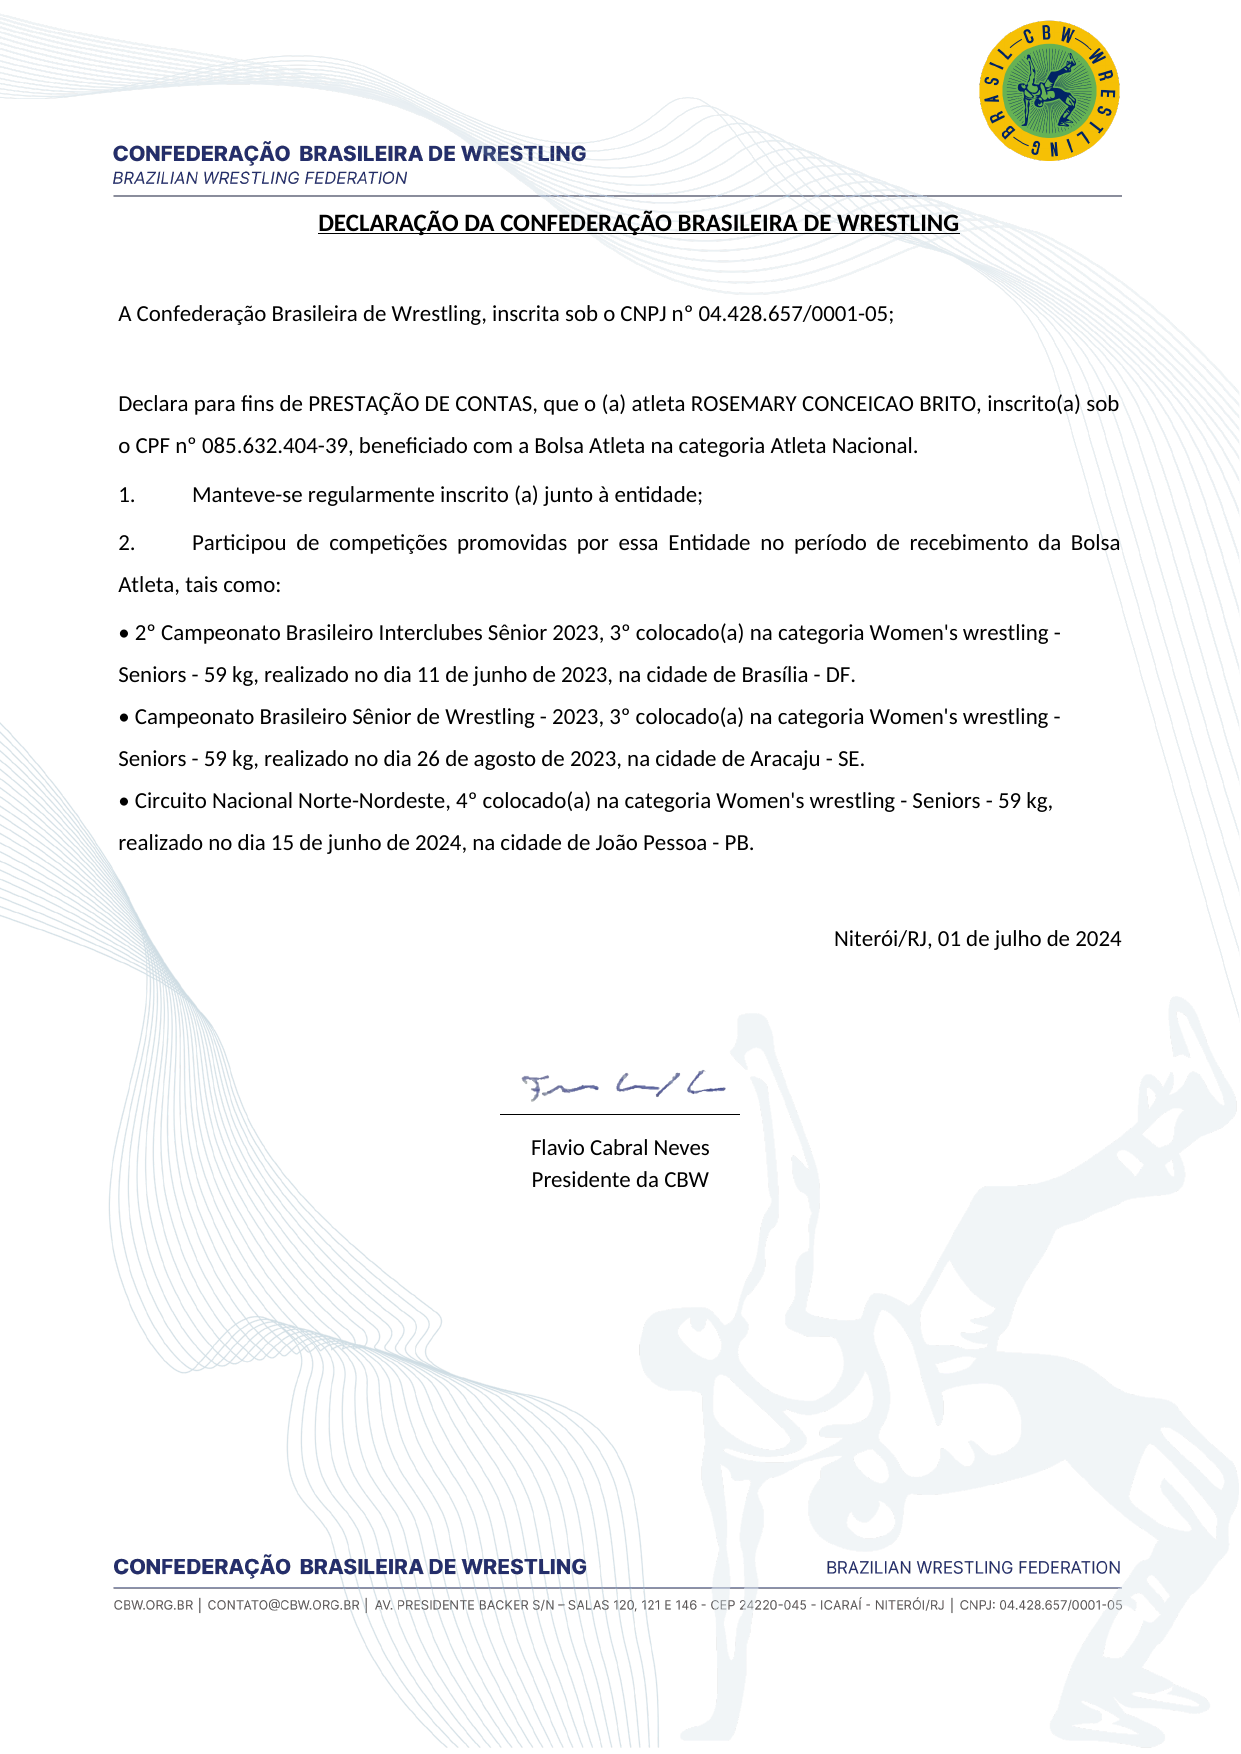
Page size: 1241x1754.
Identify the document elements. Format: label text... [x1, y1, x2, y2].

text Flavio Cabral Neves Presidente da CBW [118, 1050, 1122, 1193]
text Niterói/RJ, 01 de julho de 2024 [118, 924, 1122, 952]
text 2. Participou de competições promovidas por essa Entidade no período de recebimento da Bolsa Atleta, tais como: [118, 528, 1122, 598]
text 1. Manteve-se regularmente inscrito (a) junto à entidade; [118, 480, 1122, 508]
subtitle DECLARAÇÃO DA CONFEDERAÇÃO BRASILEIRA DE WRESTLING [156, 207, 1122, 237]
picture [0, 0, 1240, 1754]
text A Confederação Brasileira de Wrestling, inscrita sob o CNPJ nº 04.428.657/0001-05; [118, 299, 1122, 327]
text • 2º Campeonato Brasileiro Interclubes Sênior 2023, 3º colocado(a) na categoria Women's wrestling - Seniors - 59 kg, realizado no dia 11 de junho de 2023, na cidade de Brasília - DF. • Campeonato Brasileiro Sênior de Wrestling - 2023, 3º colocado(a) na categoria Women's wrestling - Seniors - 59 kg, realizado no dia 26 de agosto de 2023, na cidade de Aracaju - SE. • Circuito Nacional Norte-Nordeste, 4º colocado(a) na categoria Women's wrestling - Seniors - 59 kg, realizado no dia 15 de junho de 2024, na cidade de João Pessoa - PB. [118, 618, 1122, 907]
text Declara para fins de PRESTAÇÃO DE CONTAS, que o (a) atleta ROSEMARY CONCEICAO BRITO, inscrito(a) sob o CPF nº 085.632.404-39, beneficiado com a Bolsa Atleta na categoria Atleta Nacional. [118, 389, 1122, 459]
